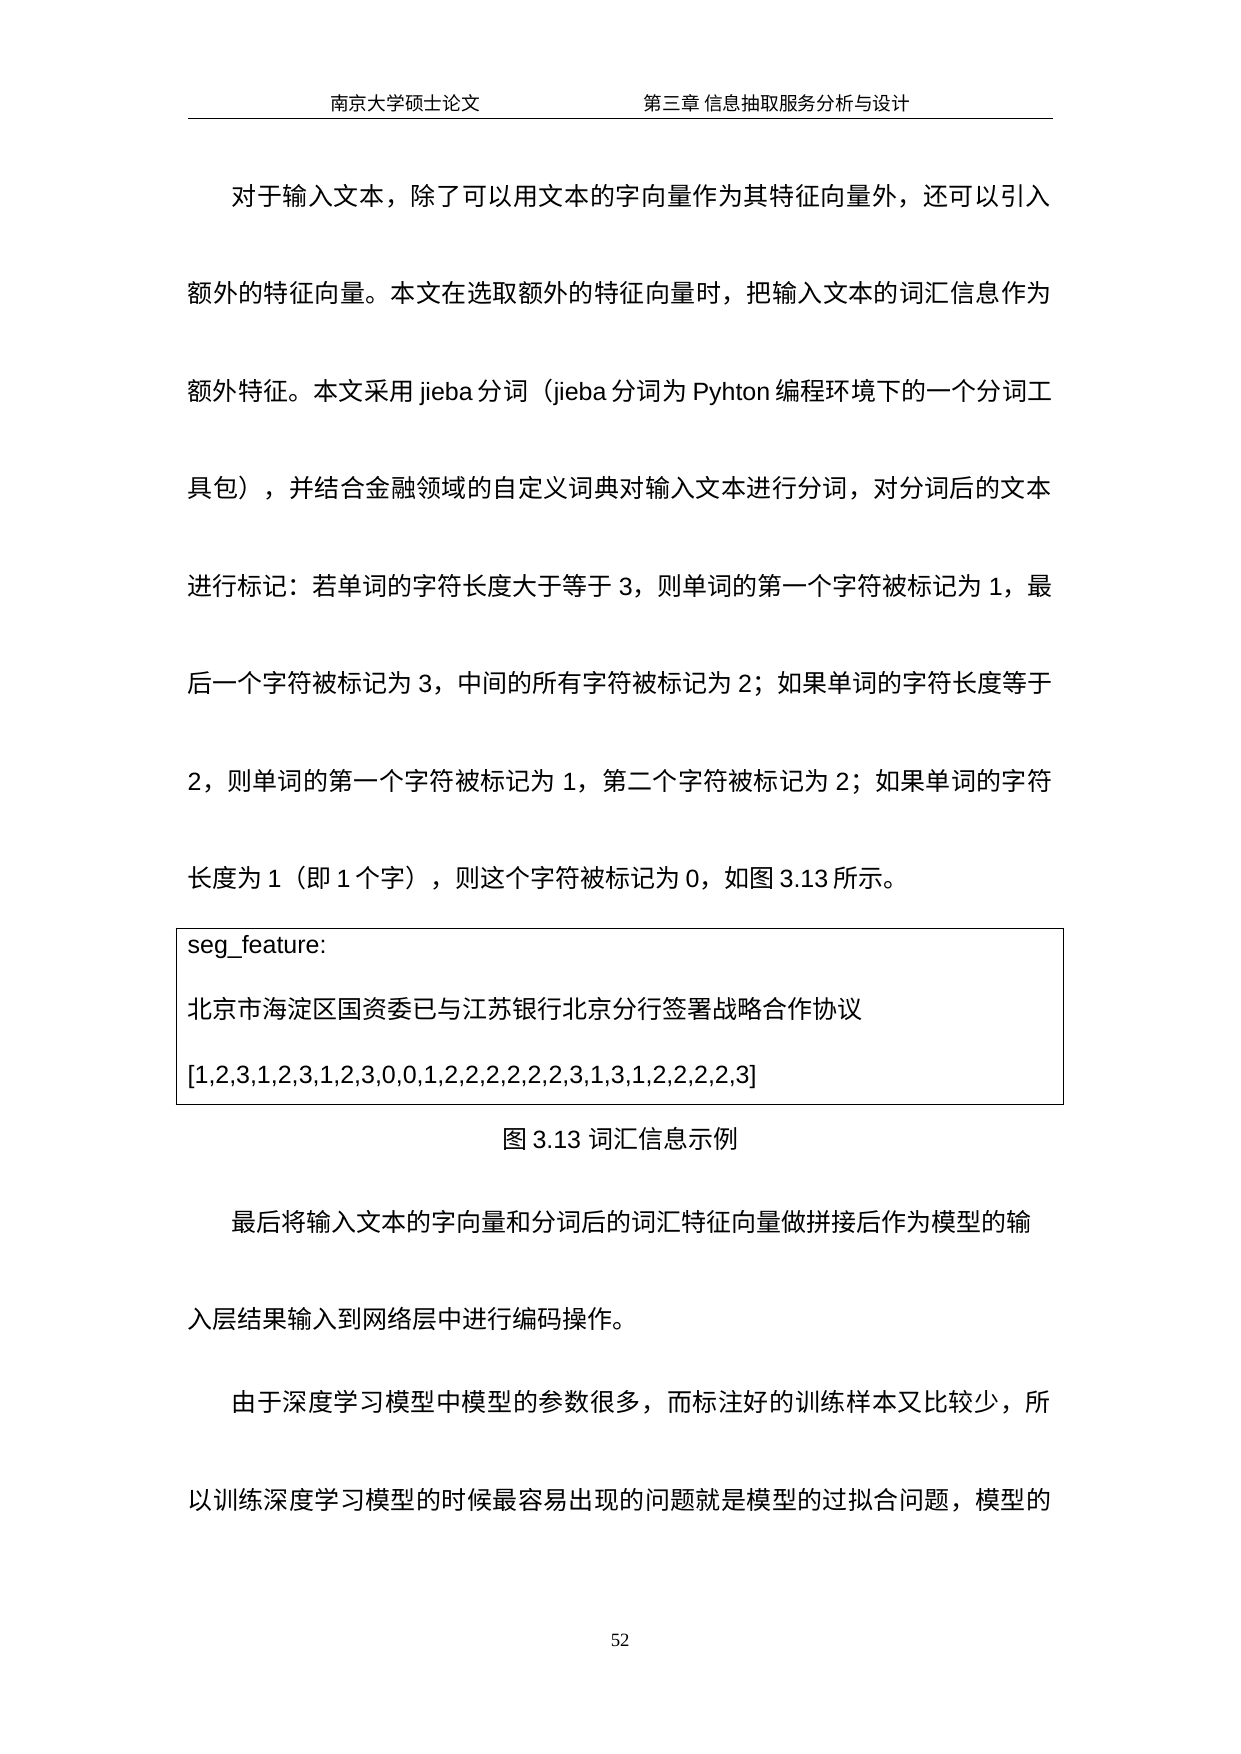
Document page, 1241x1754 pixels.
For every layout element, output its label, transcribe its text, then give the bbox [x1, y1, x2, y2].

text 最后将输入文本的字向量和分词后的词汇特征向量做拼接后作为模型的输入层结果输入到网络层中进行编码操作。 [187, 1188, 1053, 1350]
table_header seg_feature: 北京市海淀区国资委已与江苏银行北京分行签署战略合作协议 [1,2,3,1,2,3,1,2,3,0,0,1,2,2,2,2,2,2,3,1,3,1,2,2,2,2,3] [177, 929, 1063, 1104]
text 图3.13 词汇信息示例 [187, 1105, 1053, 1170]
